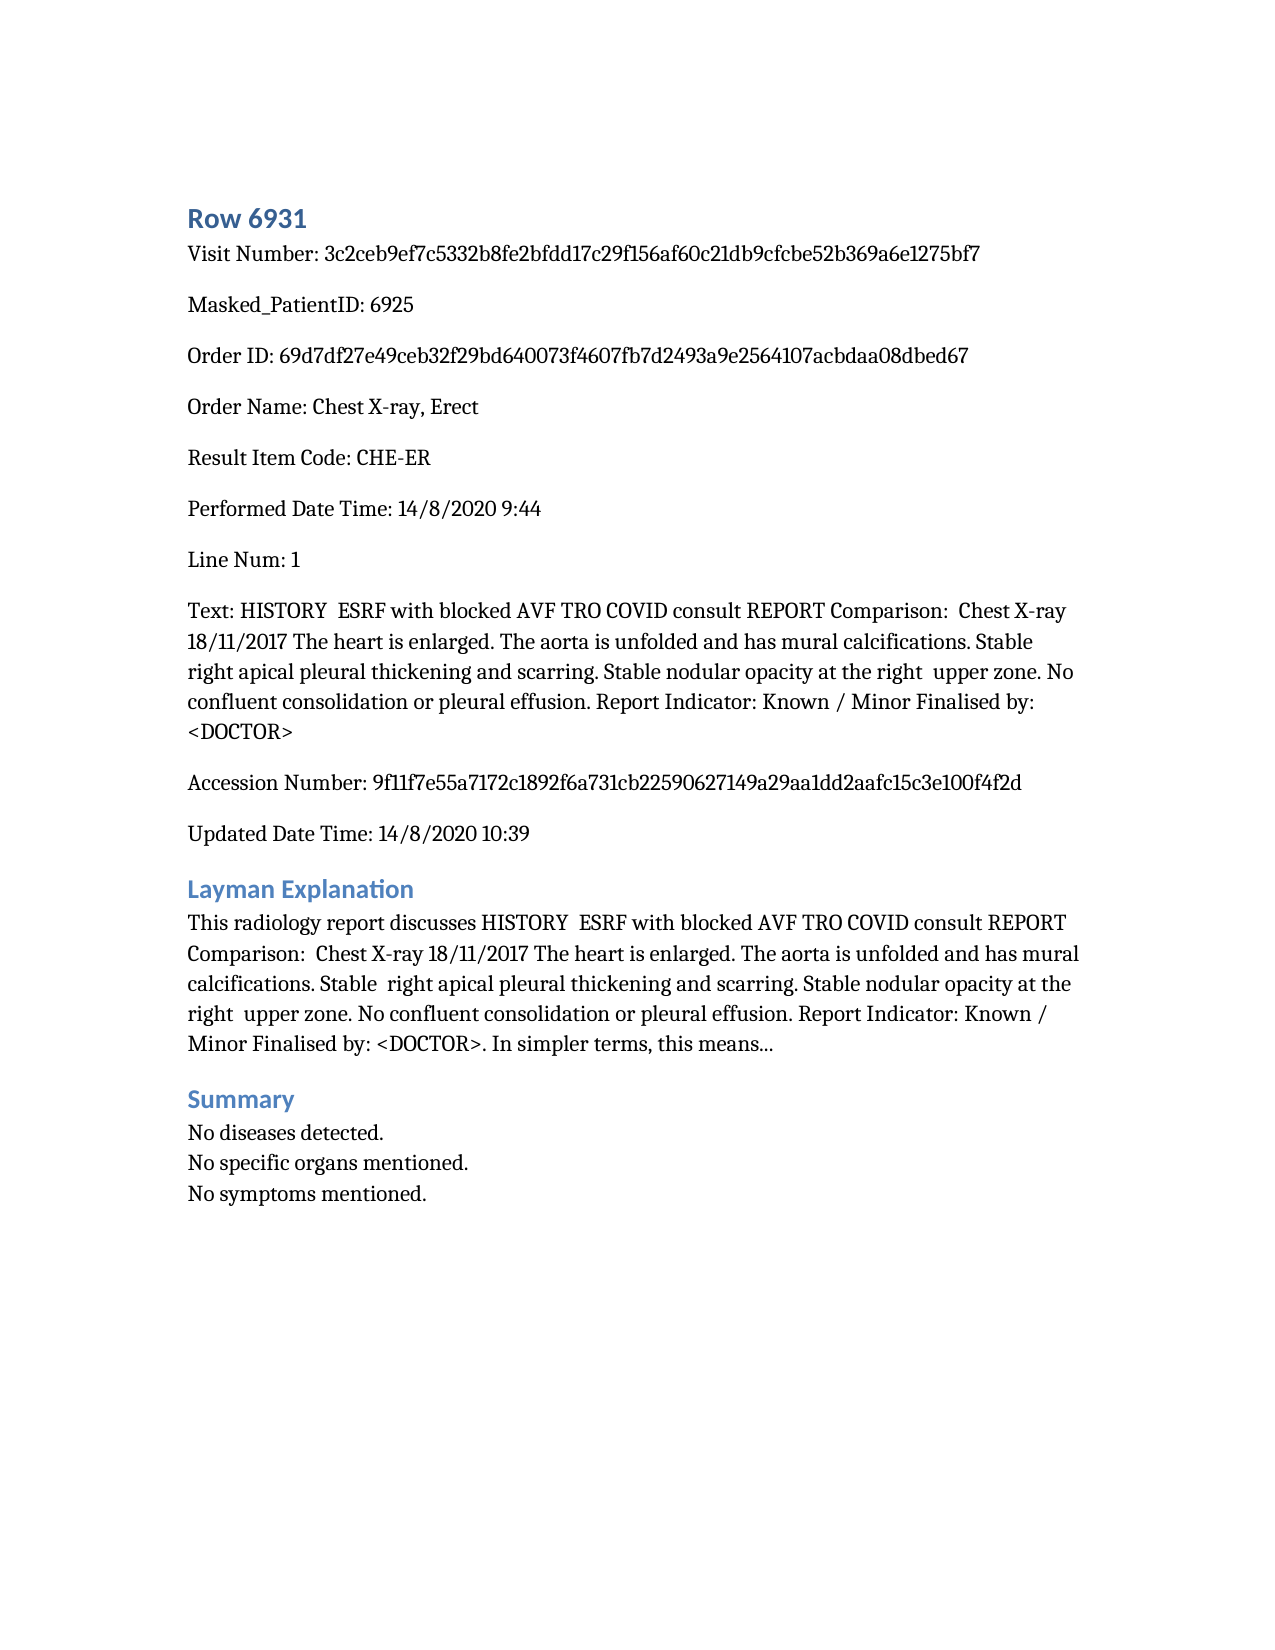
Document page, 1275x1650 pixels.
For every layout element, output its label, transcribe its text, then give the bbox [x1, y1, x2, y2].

text Result Item Code: CHE-ER [187, 445, 1087, 471]
text Text: HISTORY ESRF with blocked AVF TRO COVID consult REPORT Comparison: Chest X-ray 18/11/2017 The heart is enlarged. The aorta is unfolded and has mural calcifications. Stable right apical pleural thickening and scarring. Stable nodular opacity at the right upper zone. No confluent consolidation or pleural effusion. Report Indicator: Known / Minor Finalised by: <DOCTOR> [187, 598, 1087, 745]
text Accession Number: 9f11f7e55a7172c1892f6a731cb22590627149a29aa1dd2aafc15c3e100f4f2d [187, 770, 1087, 796]
text Order Name: Chest X-ray, Erect [187, 394, 1087, 420]
subtitle Row 6931 [187, 200, 1087, 236]
text This radiology report discusses HISTORY ESRF with blocked AVF TRO COVID consult REPORT Comparison: Chest X-ray 18/11/2017 The heart is enlarged. The aorta is unfolded and has mural calcifications. Stable right apical pleural thickening and scarring. Stable nodular opacity at the right upper zone. No confluent consolidation or pleural effusion. Report Indicator: Known / Minor Finalised by: <DOCTOR>. In simpler terms, this means... [187, 910, 1087, 1057]
subtitle Summary [187, 1082, 1087, 1115]
text Visit Number: 3c2ceb9ef7c5332b8fe2bfdd17c29f156af60c21db9cfcbe52b369a6e1275bf7 [187, 241, 1087, 267]
text Masked_PatientID: 6925 [187, 292, 1087, 318]
text Order ID: 69d7df27e49ceb32f29bd640073f4607fb7d2493a9e2564107acbdaa08dbed67 [187, 343, 1087, 369]
text Updated Date Time: 14/8/2020 10:39 [187, 821, 1087, 847]
text Performed Date Time: 14/8/2020 9:44 [187, 496, 1087, 522]
text No diseases detected. No specific organs mentioned. No symptoms mentioned. [187, 1120, 1087, 1207]
subtitle Layman Explanation [187, 872, 1087, 905]
text Line Num: 1 [187, 547, 1087, 573]
